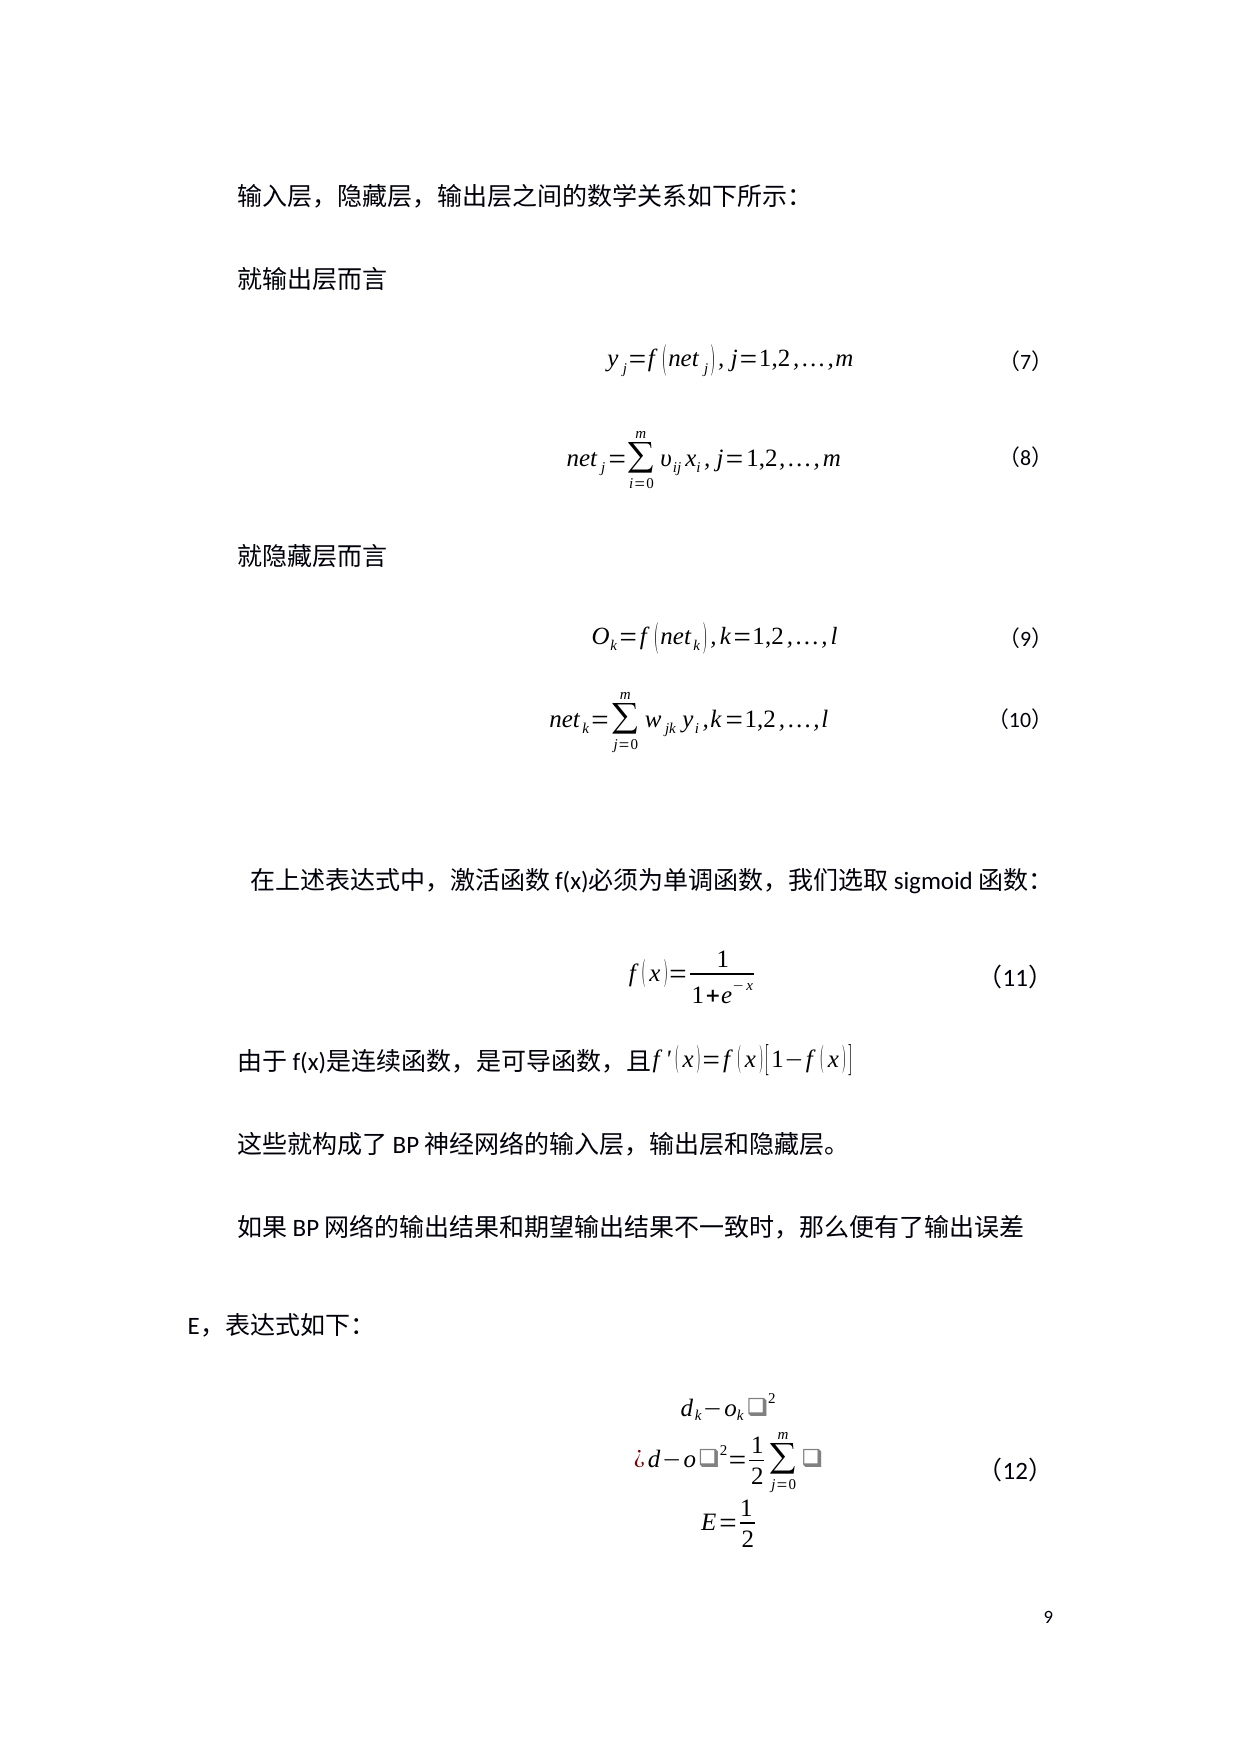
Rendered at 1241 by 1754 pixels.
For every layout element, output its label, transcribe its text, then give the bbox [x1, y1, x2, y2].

text 如果BP网络的输出结果和期望输出结果不一致时，那么便有了输出误差E，表达式如下： [187, 1193, 1053, 1356]
text （12） [187, 1374, 1053, 1569]
text （10） [187, 671, 1053, 768]
text （7） [187, 328, 1053, 393]
text 由于f(x)是连续函数，是可导函数，且 [187, 1027, 1053, 1092]
text 就隐藏层而言 [187, 522, 1053, 587]
text 就输出层而言 [187, 245, 1053, 310]
text 在上述表达式中，激活函数f(x)必须为单调函数，我们选取sigmoid函数： （11） [187, 846, 1053, 1009]
text （9） [187, 606, 1053, 671]
text 输入层，隐藏层，输出层之间的数学关系如下所示： [187, 162, 1053, 227]
text 这些就构成了BP神经网络的输入层，输出层和隐藏层。 [187, 1110, 1053, 1175]
text （8） [187, 409, 1053, 507]
